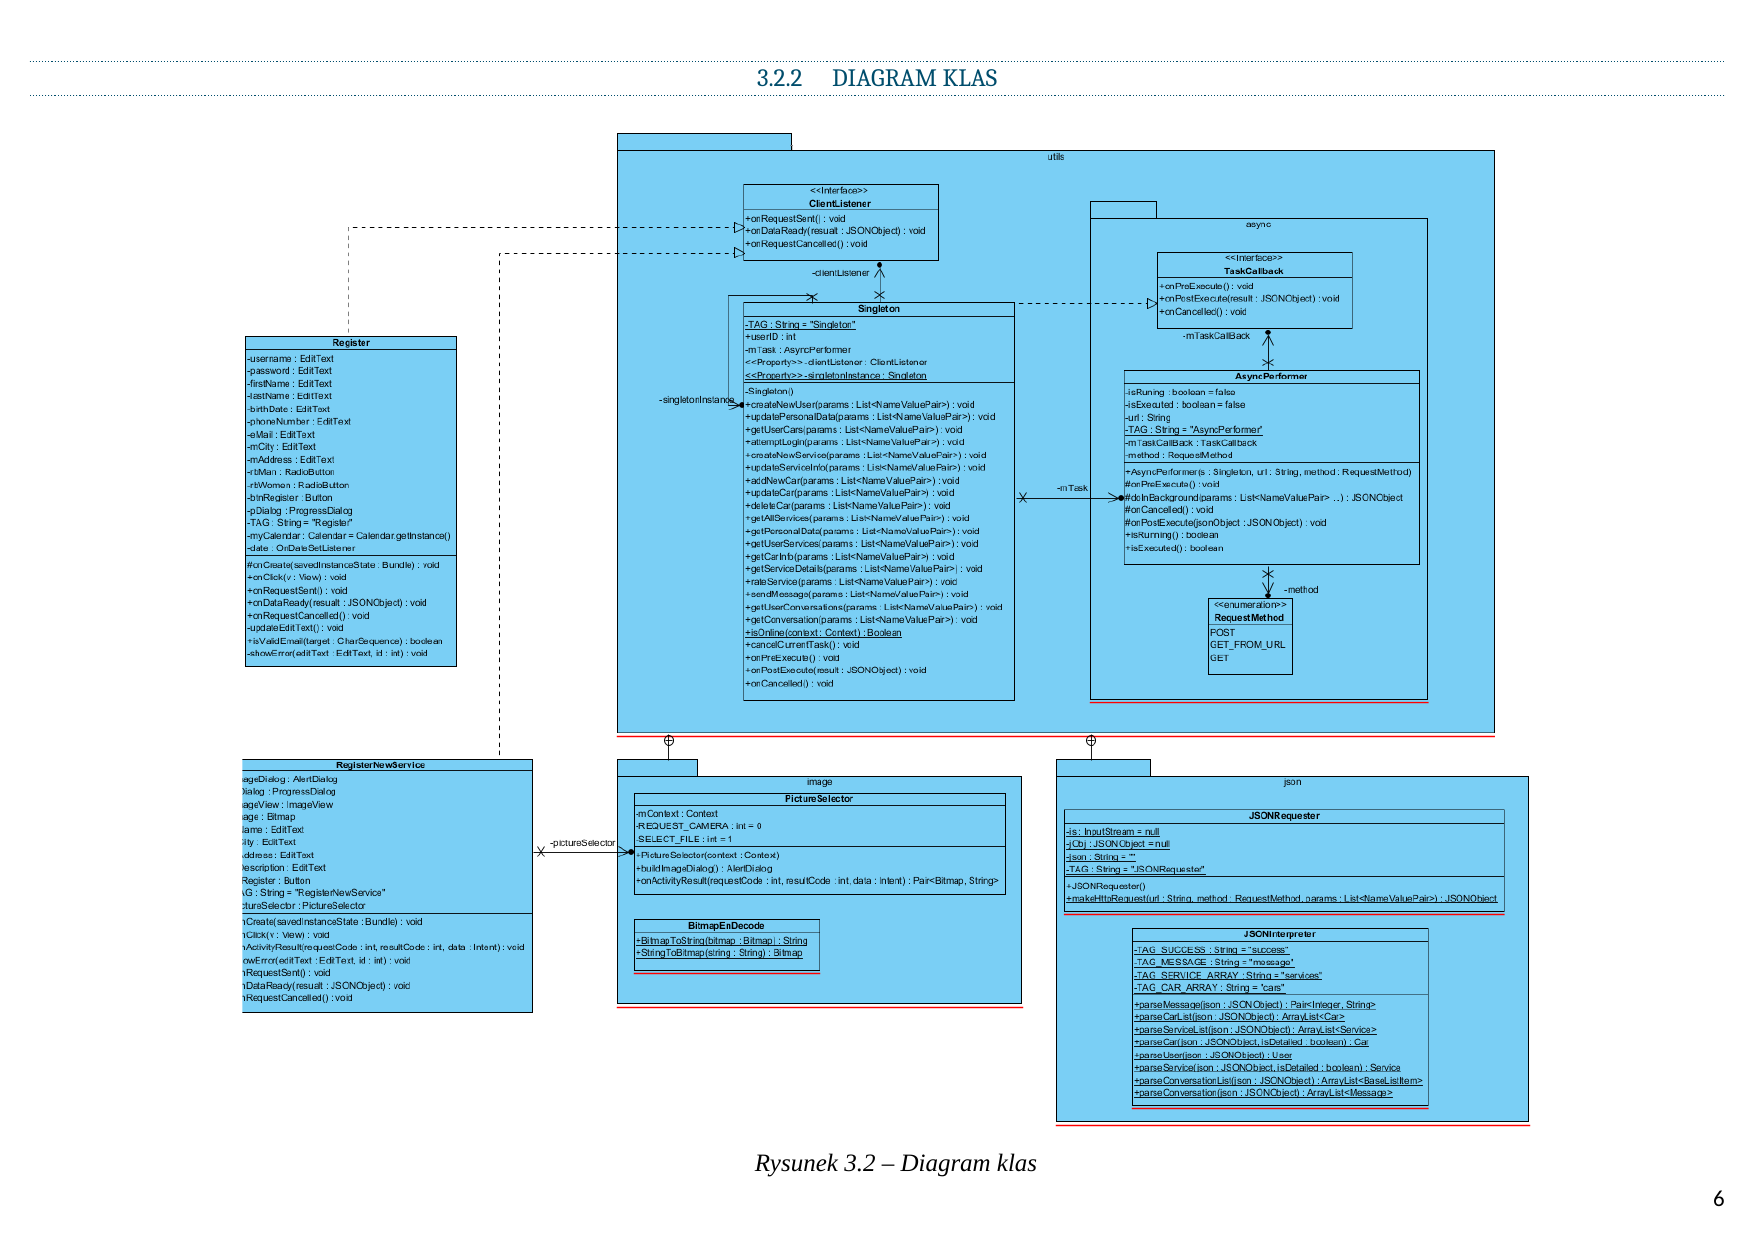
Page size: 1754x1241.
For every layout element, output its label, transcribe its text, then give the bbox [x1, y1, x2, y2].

text Rysunek 3.2 – Diagram klas [29, 1148, 1724, 1176]
picture [242, 118, 1550, 1148]
subtitle Diagram klas [29, 61, 1724, 96]
